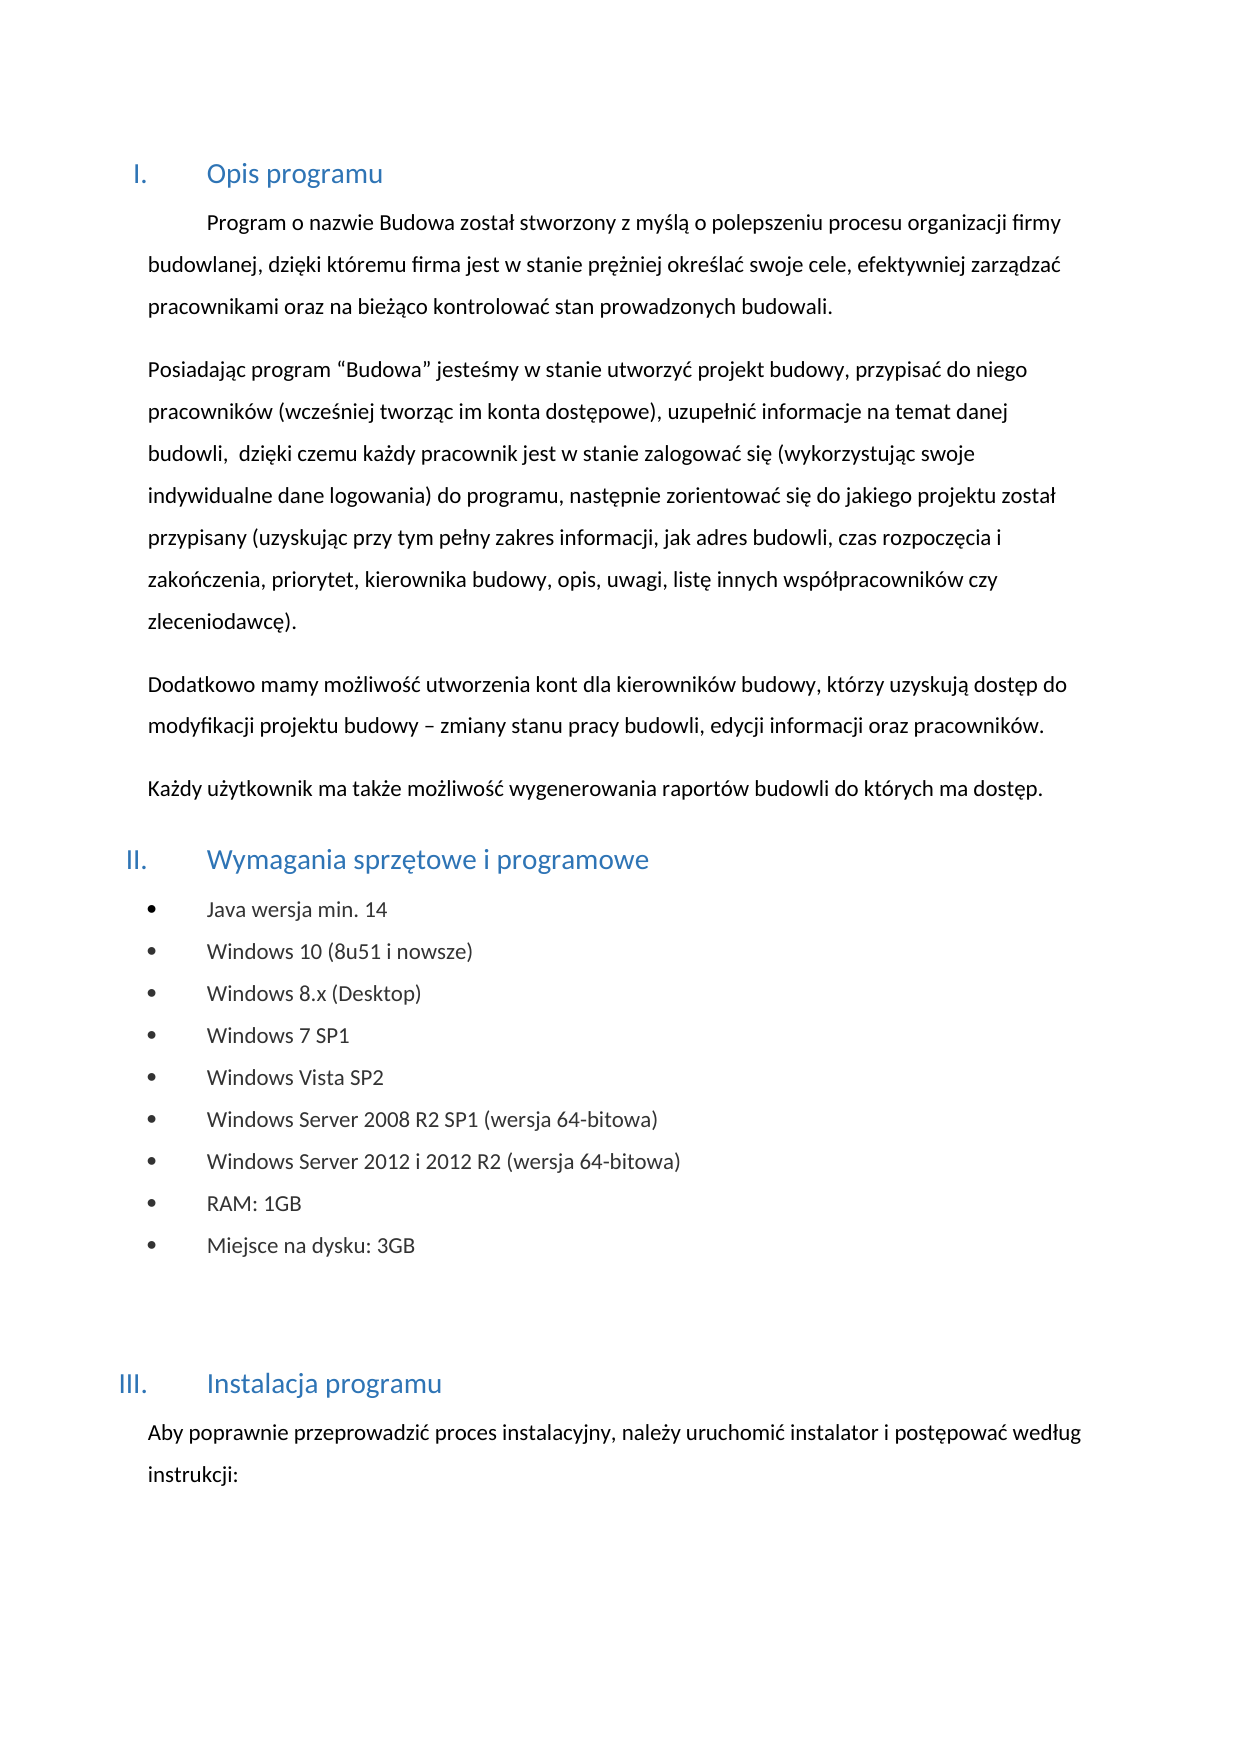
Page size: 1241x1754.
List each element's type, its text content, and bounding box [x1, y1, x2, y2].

list Windows Server 2008 R2 SP1 (wersja 64-bitowa) [148, 1105, 1093, 1133]
list Windows 8.x (Desktop) [148, 979, 1093, 1007]
subtitle Instalacja programu [148, 1365, 1093, 1400]
list RAM: 1GB [148, 1189, 1093, 1217]
subtitle Wymagania sprzętowe i programowe [148, 841, 1093, 877]
text Aby poprawnie przeprowadzić proces instalacyjny, należy uruchomić instalator i postępować według instrukcji: [148, 1418, 1093, 1488]
subtitle Opis programu [148, 155, 1093, 190]
text Dodatkowo mamy możliwość utworzenia kont dla kierowników budowy, którzy uzyskują dostęp do modyfikacji projektu budowy – zmiany stanu pracy budowli, edycji informacji oraz pracowników. [148, 670, 1093, 740]
list Java wersja min. 14 [148, 895, 1093, 923]
list Windows 10 (8u51 i nowsze) [148, 937, 1093, 965]
list Windows 7 SP1 [148, 1021, 1093, 1049]
list Windows Vista SP2 [148, 1063, 1093, 1091]
text Program o nazwie Budowa został stworzony z myślą o polepszeniu procesu organizacji firmy budowlanej, dzięki któremu firma jest w stanie prężniej określać swoje cele, efektywniej zarządzać pracownikami oraz na bieżąco kontrolować stan prowadzonych budowali. [148, 208, 1093, 320]
text Posiadając program “Budowa” jesteśmy w stanie utworzyć projekt budowy, przypisać do niego pracowników (wcześniej tworząc im konta dostępowe), uzupełnić informacje na temat danej budowli, dzięki czemu każdy pracownik jest w stanie zalogować się (wykorzystując swoje indywidualne dane logowania) do programu, następnie zorientować się do jakiego projektu został przypisany (uzyskując przy tym pełny zakres informacji, jak adres budowli, czas rozpoczęcia i zakończenia, priorytet, kierownika budowy, opis, uwagi, listę innych współpracowników czy zleceniodawcę). [148, 355, 1093, 635]
text Każdy użytkownik ma także możliwość wygenerowania raportów budowli do których ma dostęp. [148, 774, 1093, 802]
list Miejsce na dysku: 3GB [148, 1231, 1093, 1259]
list Windows Server 2012 i 2012 R2 (wersja 64-bitowa) [148, 1147, 1093, 1175]
